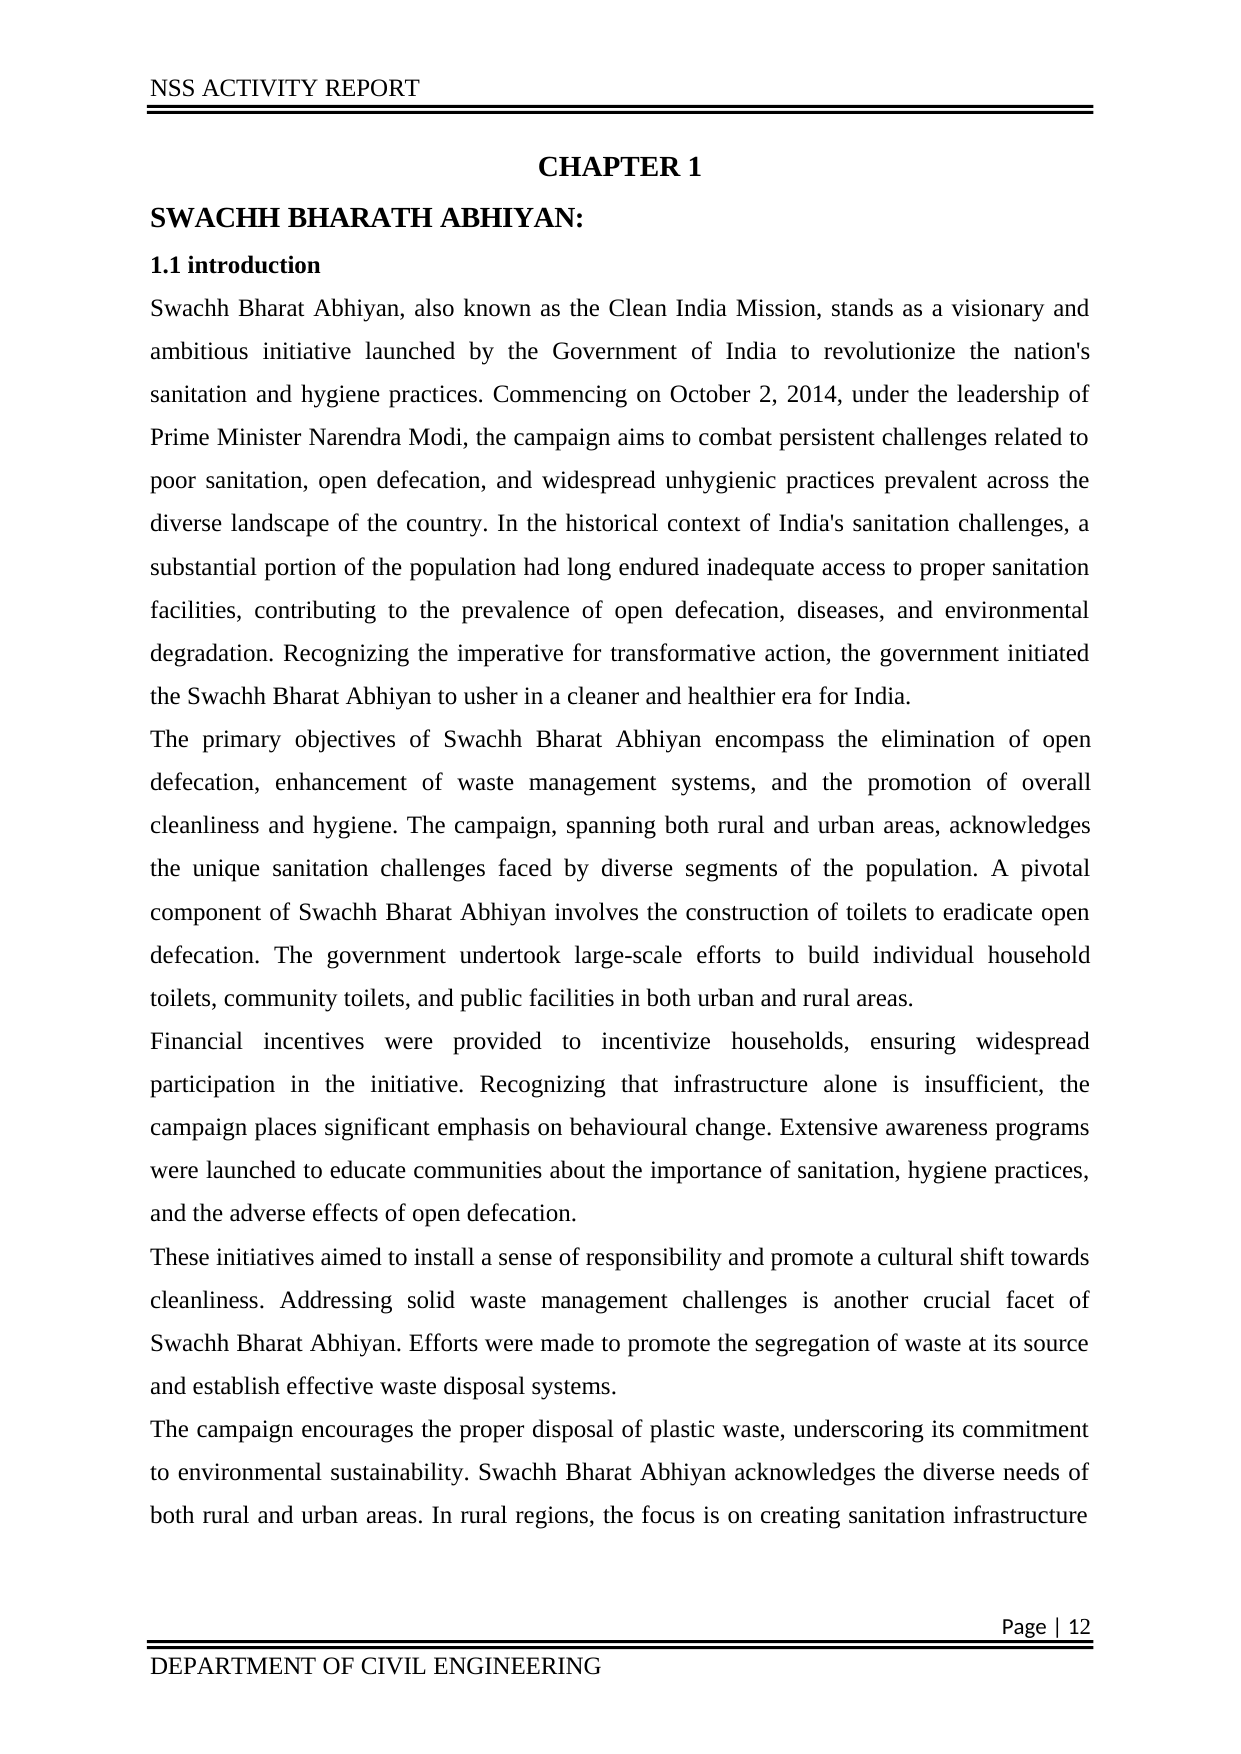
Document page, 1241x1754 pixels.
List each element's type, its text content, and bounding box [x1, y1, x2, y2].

subtitle CHAPTER 1 SWACHH BHARATH ABHIYAN: [150, 149, 704, 233]
text The primary objectives of Swachh Bharat Abhiyan encompass the elimination of open defecation, enhancement of waste management systems, and the promotion of overall cleanliness and hygiene. The campaign, spanning both rural and urban areas, acknowledges the unique sanitation challenges faced by diverse segments of the population. A pivotal component of Swachh Bharat Abhiyan involves the construction of toilets to eradicate open defecation. The government undertook large-scale efforts to build individual household toilets, community toilets, and public facilities in both urban and rural areas. [150, 724, 1091, 1012]
text Swachh Bharat Abhiyan, also known as the Clean India Mission, stands as a visionary and ambitious initiative launched by the Government of India to revolutionize the nation's sanitation and hygiene practices. Commencing on October 2, 2014, under the leadership of Prime Minister Narendra Modi, the campaign aims to combat persistent challenges related to poor sanitation, open defecation, and widespread unhygienic practices prevalent across the diverse landscape of the country. In the historical context of India's sanitation challenges, a substantial portion of the population had long endured inadequate access to proper sanitation facilities, contributing to the prevalence of open defecation, diseases, and environmental degradation. Recognizing the imperative for transformative action, the government initiated the Swachh Bharat Abhiyan to usher in a cleaner and healthier era for India. [150, 293, 1090, 710]
subtitle introduction [150, 250, 1107, 279]
text These initiatives aimed to install a sense of responsibility and promote a cultural shift towards cleanliness. Addressing solid waste management challenges is another crucial facet of Swachh Bharat Abhiyan. Efforts were made to promote the segregation of waste at its source and establish effective waste disposal systems. [150, 1242, 1090, 1400]
text The campaign encourages the proper disposal of plastic waste, underscoring its commitment to environmental sustainability. Swachh Bharat Abhiyan acknowledges the diverse needs of both rural and urban areas. In rural regions, the focus is on creating sanitation infrastructure [150, 1414, 1090, 1529]
text Financial incentives were provided to incentivize households, ensuring widespread participation in the initiative. Recognizing that infrastructure alone is insufficient, the campaign places significant emphasis on behavioural change. Extensive awareness programs were launched to educate communities about the importance of sanitation, hygiene practices, and the adverse effects of open defecation. [150, 1026, 1090, 1227]
